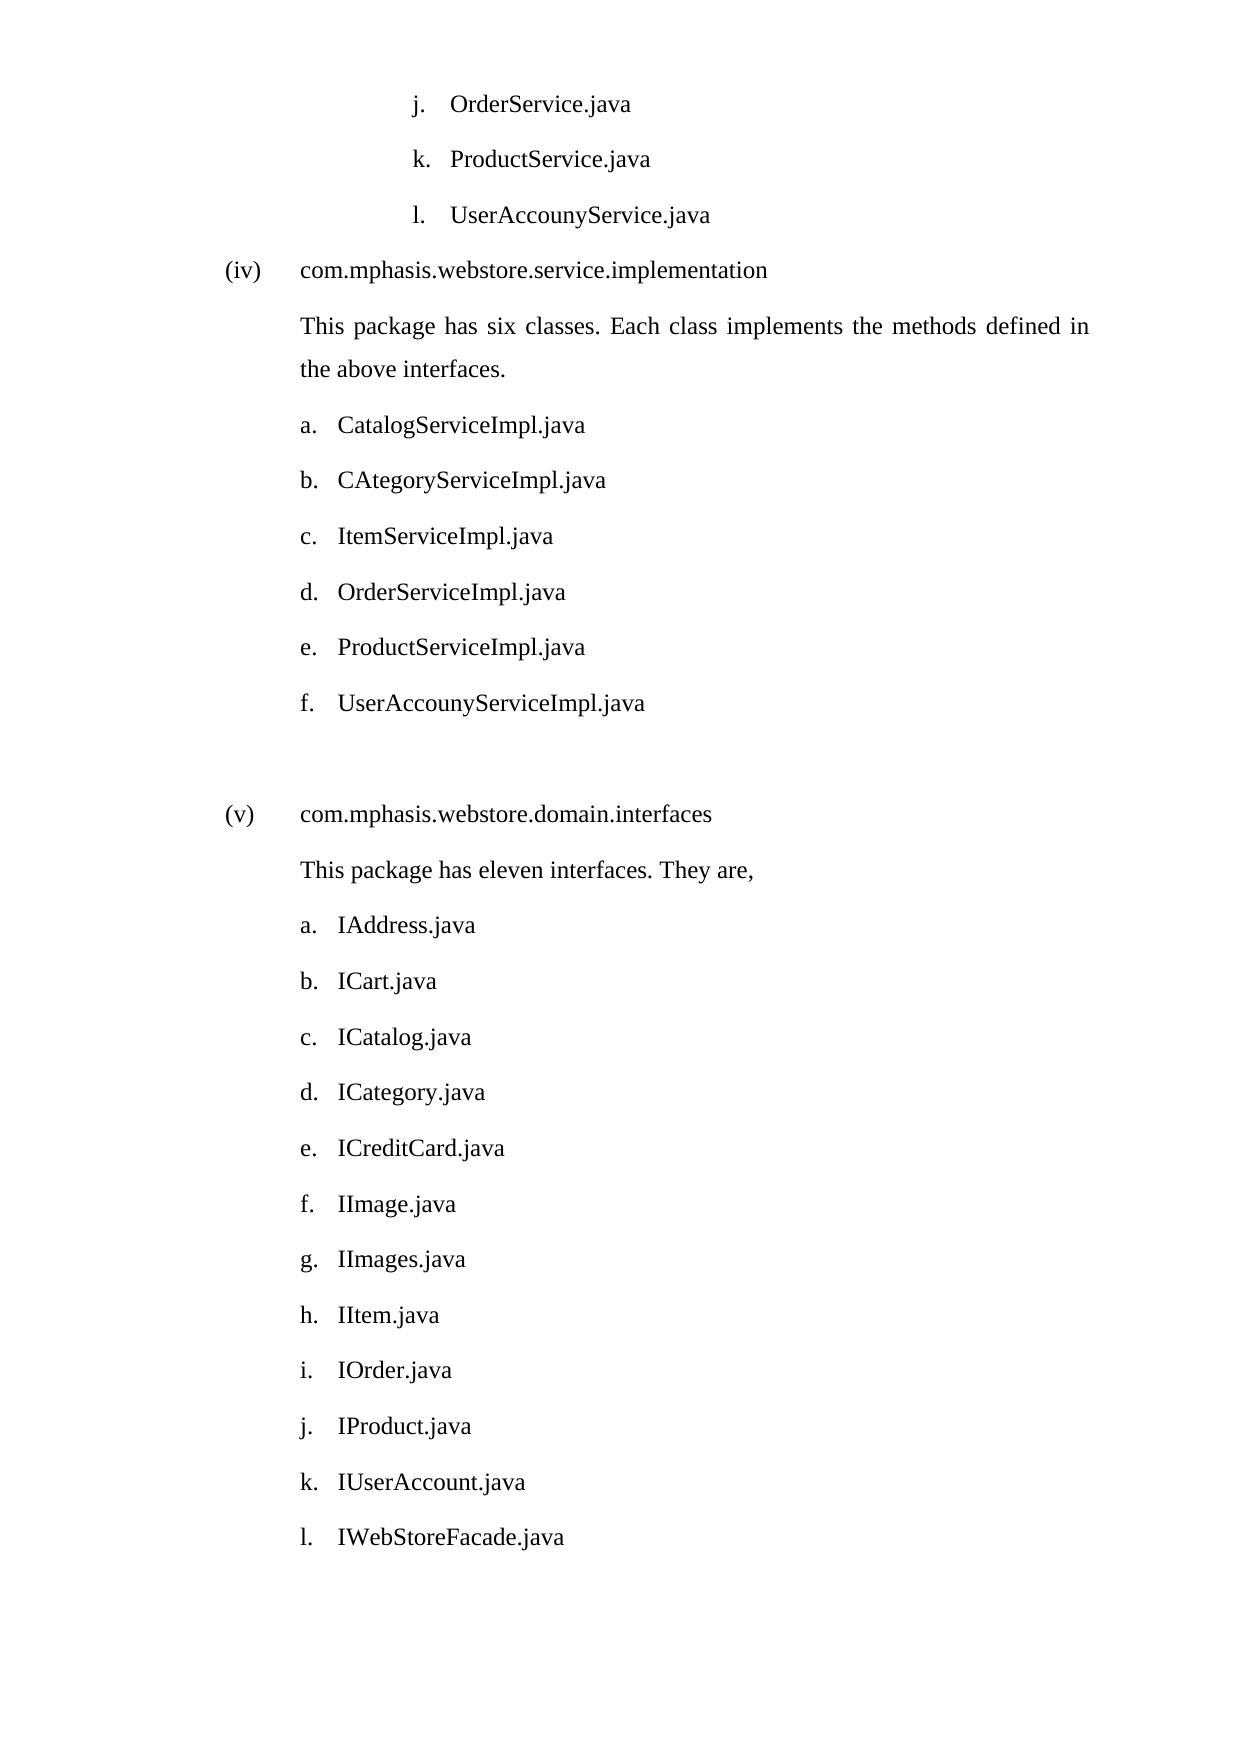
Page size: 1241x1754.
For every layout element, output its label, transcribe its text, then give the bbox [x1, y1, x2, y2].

list UserAccounyService.java [412, 200, 1090, 229]
list ItemServiceImpl.java [300, 521, 1090, 550]
list CAtegoryServiceImpl.java [300, 466, 1090, 494]
list ICategory.java [300, 1077, 1090, 1106]
list IUserAccount.java [300, 1467, 1090, 1496]
list ICatalog.java [300, 1022, 1090, 1051]
list ICreditCard.java [300, 1133, 1090, 1162]
list com.mphasis.webstore.service.implementation [225, 256, 1090, 284]
list IProduct.java [300, 1411, 1090, 1440]
list IImage.java [300, 1189, 1090, 1217]
list UserAccounyServiceImpl.java [300, 688, 1090, 717]
list ICart.java [300, 966, 1090, 995]
list OrderServiceImpl.java [300, 577, 1090, 606]
list IOrder.java [300, 1356, 1090, 1384]
list ProductService.java [412, 144, 1090, 173]
list com.mphasis.webstore.domain.interfaces [225, 799, 1090, 828]
list IImages.java [300, 1244, 1090, 1273]
list IAddress.java [300, 911, 1090, 939]
list CatalogServiceImpl.java [300, 410, 1090, 439]
text This package has six classes. Each class implements the methods defined in the above interfaces. [300, 311, 1090, 383]
list ProductServiceImpl.java [300, 632, 1090, 661]
list OrderService.java [412, 89, 1090, 117]
list IItem.java [300, 1300, 1090, 1329]
list IWebStoreFacade.java [300, 1522, 1090, 1551]
text This package has eleven interfaces. They are, [300, 855, 1090, 884]
